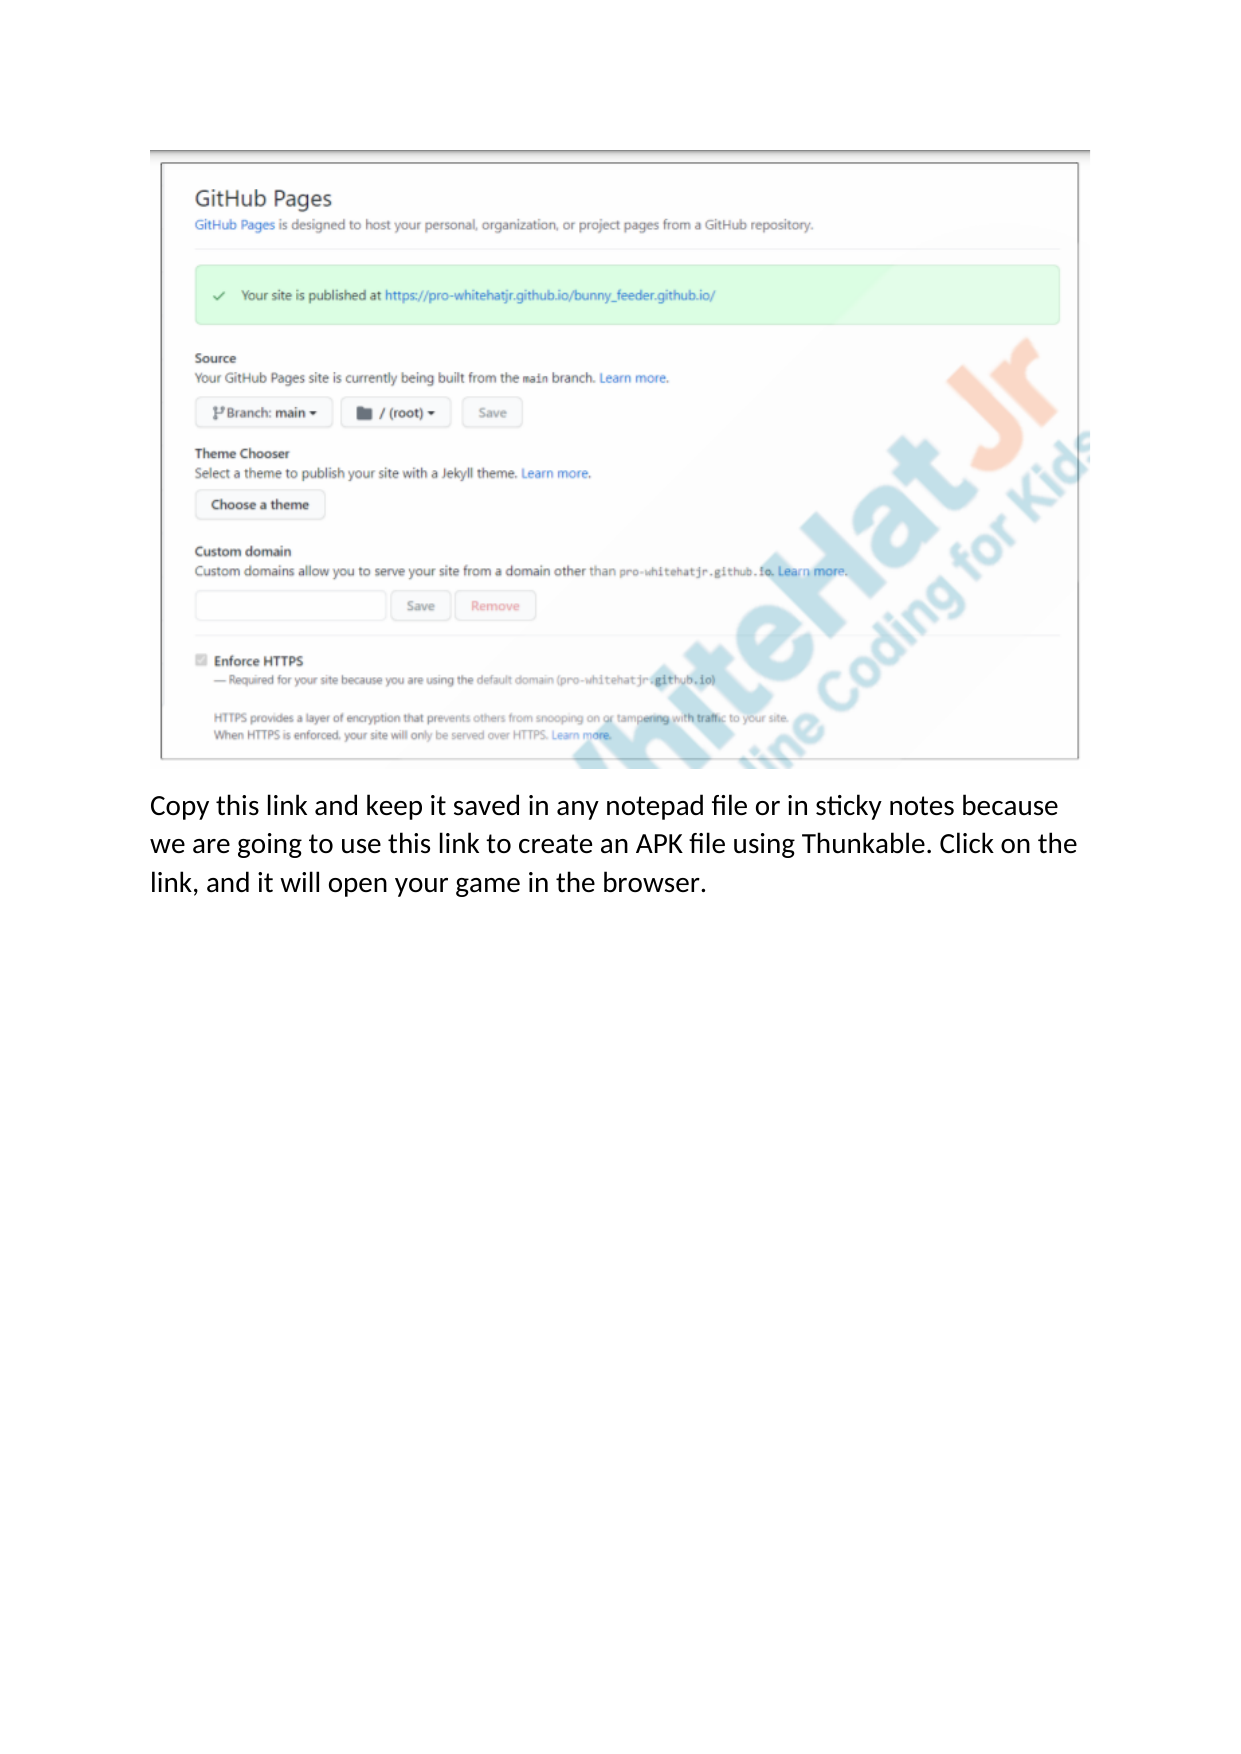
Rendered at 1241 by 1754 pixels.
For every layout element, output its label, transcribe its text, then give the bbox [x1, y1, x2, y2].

picture [150, 150, 1091, 769]
text Copy this link and keep it saved in any notepad file or in sticky notes because we are going to use this link to create an APK file using Thunkable. Click on the link, and it will open your game in the browser. [150, 787, 1090, 900]
